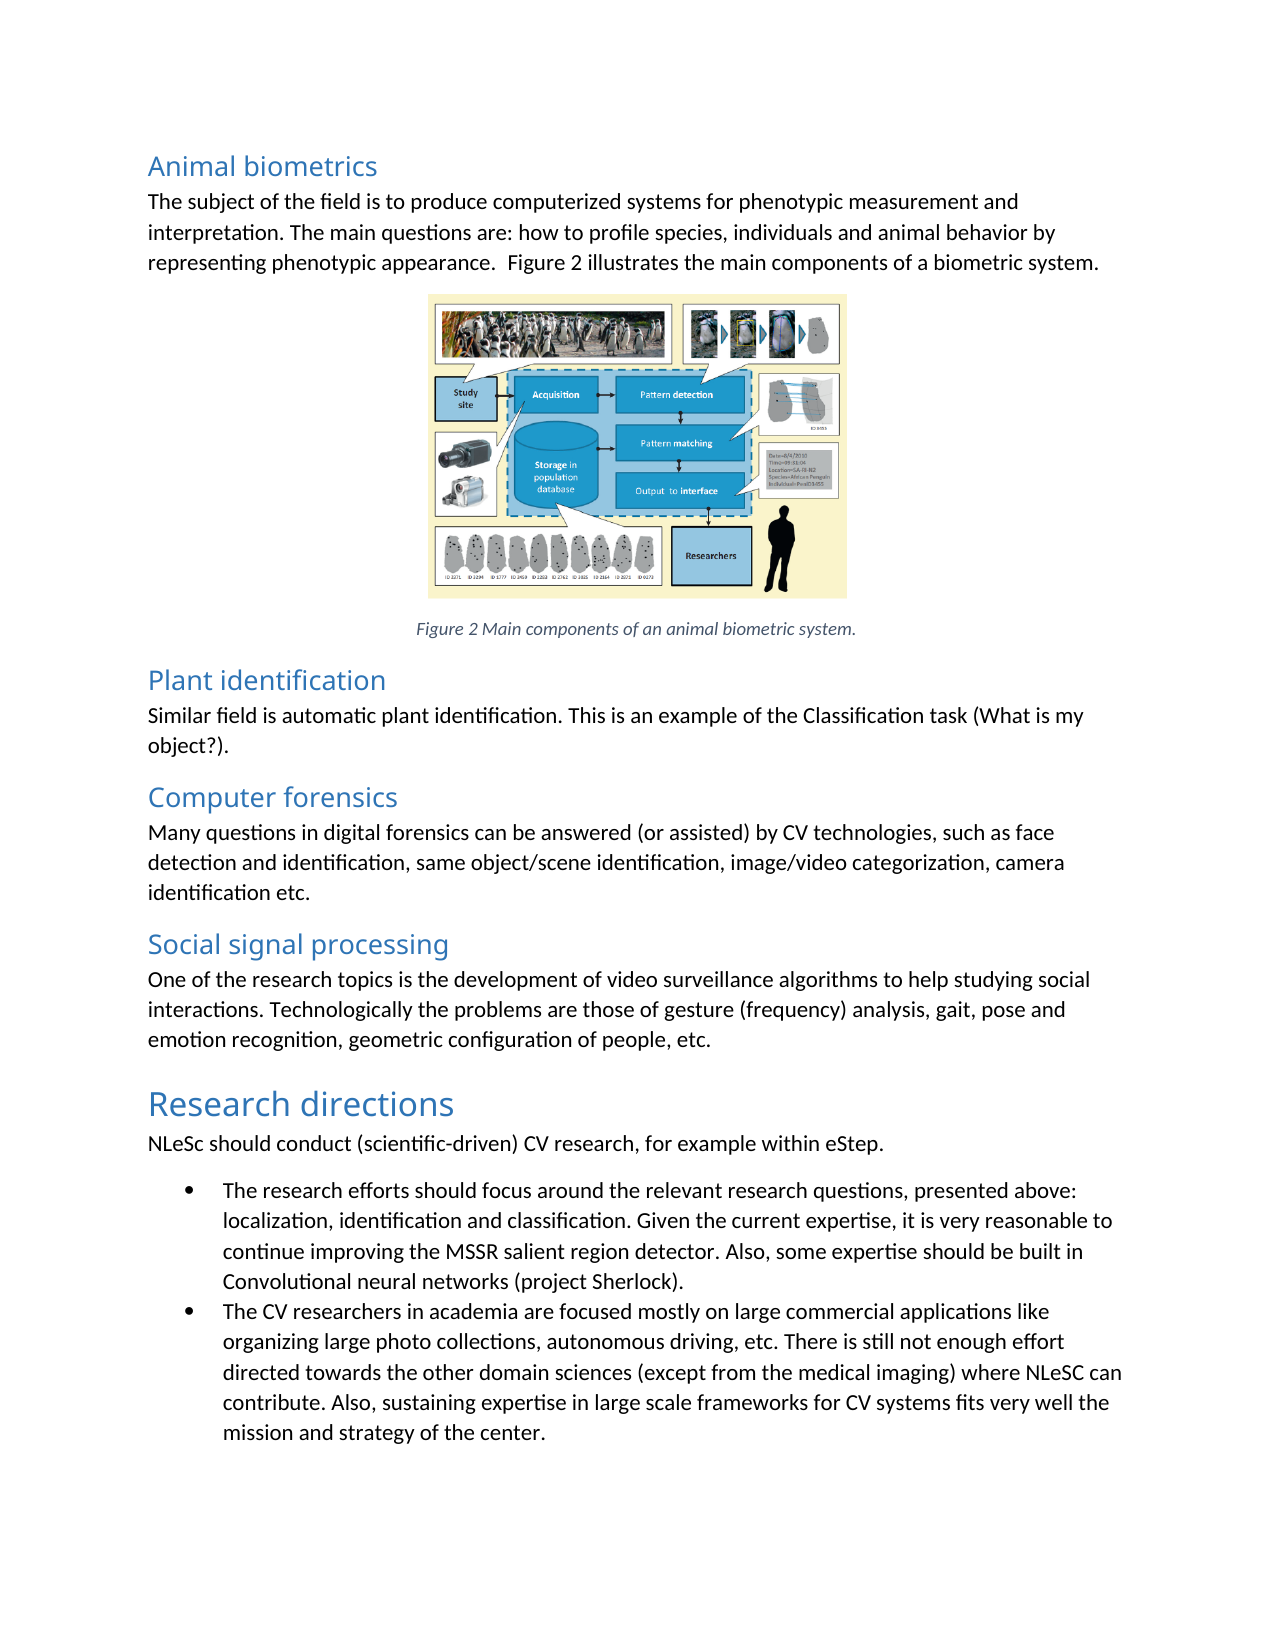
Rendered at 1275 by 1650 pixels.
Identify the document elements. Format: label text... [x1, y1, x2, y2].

picture [428, 294, 847, 599]
subtitle Research directions [148, 1081, 1127, 1126]
subtitle Plant identification [148, 661, 1127, 698]
text NLeSc should conduct (scientific-driven) CV research, for example within eStep. [148, 1129, 1127, 1157]
subtitle Social signal processing [148, 925, 1127, 962]
list The research efforts should focus around the relevant research questions, presented above: localization, identification and classification. Given the current expertise, it is very reasonable to continue improving the MSSR salient region detector. Also, some expertise should be built in Convolutional neural networks (project Sherlock). [185, 1176, 1127, 1295]
subtitle Animal biometrics [148, 148, 1127, 184]
text Similar field is automatic plant identification. This is an example of the Classification task (What is my object?). [148, 701, 1127, 759]
list The CV researchers in academia are focused mostly on large commercial applications like organizing large photo collections, autonomous driving, etc. There is still not enough effort directed towards the other domain sciences (except from the medical imaging) where NLeSC can contribute. Also, sustaining expertise in large scale frameworks for CV systems fits very well the mission and strategy of the center. [185, 1297, 1127, 1446]
text One of the research topics is the development of video surveillance algorithms to help studying social interactions. Technologically the problems are those of gesture (frequency) analysis, gait, pose and emotion recognition, geometric configuration of people, etc. [148, 965, 1127, 1053]
subtitle Computer forensics [148, 778, 1127, 815]
text Many questions in digital forensics can be answered (or assisted) by CV technologies, such as face detection and identification, same object/scene identification, image/video categorization, camera identification etc. [148, 818, 1127, 906]
text The subject of the field is to produce computerized systems for phenotypic measurement and interpretation. The main questions are: how to profile species, individuals and animal behavior by representing phenotypic appearance. Figure 2 illustrates the main components of a biometric system. [148, 187, 1127, 276]
text Figure 2 Main components of an animal biometric system. [148, 617, 1127, 640]
